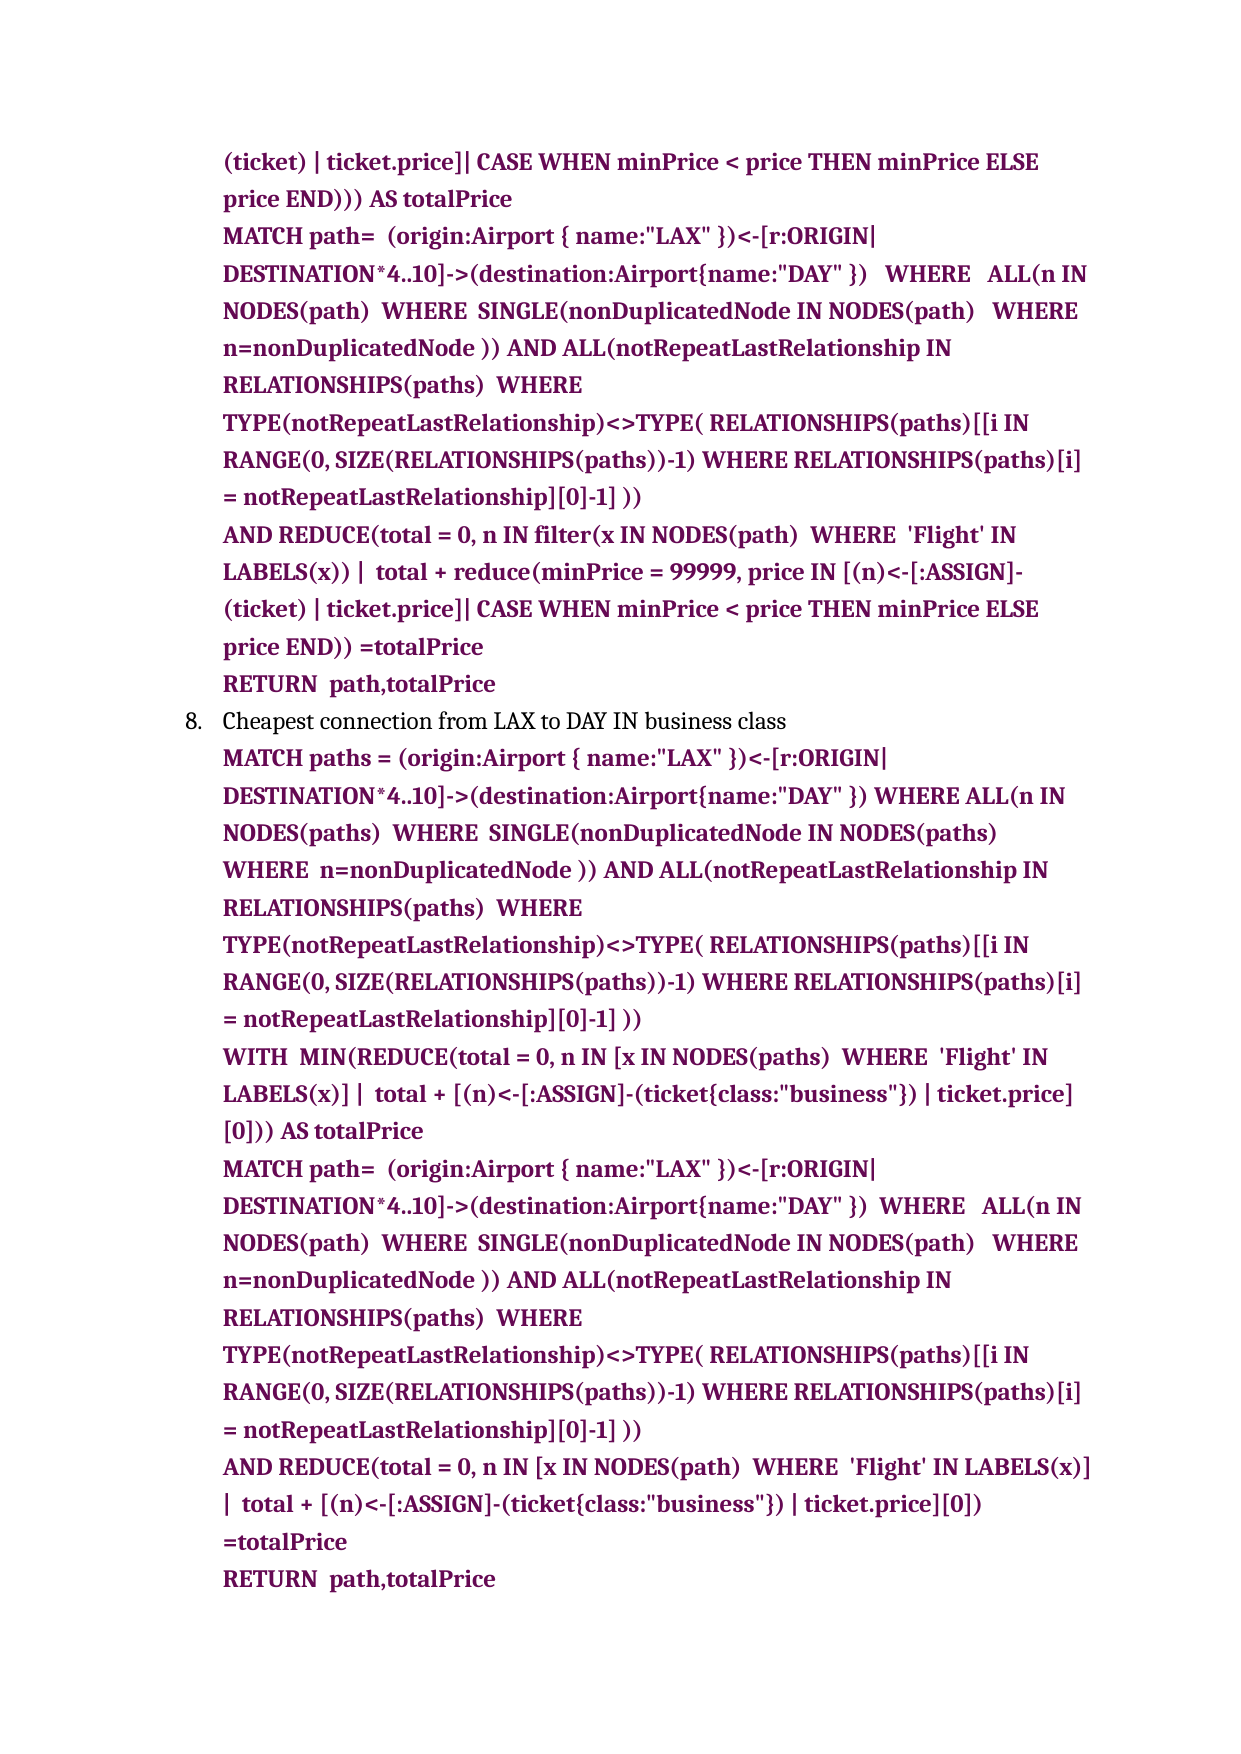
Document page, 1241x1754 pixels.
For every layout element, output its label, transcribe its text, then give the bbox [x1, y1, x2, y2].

list RETURN path,totalPrice [223, 670, 1093, 698]
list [223, 148, 1093, 214]
list WITH MIN(REDUCE(total = 0, n IN [x IN NODES(paths) WHERE 'Flight' IN LABELS(x)] | total + [(n)<-[:ASSIGN]-(ticket{class:"business"}) | ticket.price][0])) AS totalPrice [223, 1043, 1093, 1146]
list AND REDUCE(total = 0, n IN filter(x IN NODES(path) WHERE 'Flight' IN LABELS(x)) | total + reduce(minPrice = 99999, price IN [(n)<-[:ASSIGN]-(ticket) | ticket.price]| CASE WHEN minPrice < price THEN minPrice ELSE price END)) =totalPrice [223, 521, 1093, 661]
list RETURN path,totalPrice [223, 1565, 1093, 1593]
list MATCH path= (origin:Airport { name:"LAX" })<-[r:ORIGIN|DESTINATION*4..10]->(destination:Airport{name:"DAY" }) WHERE ALL(n IN NODES(path) WHERE SINGLE(nonDuplicatedNode IN NODES(path) WHERE n=nonDuplicatedNode )) AND ALL(notRepeatLastRelationship IN RELATIONSHIPS(paths) WHERE TYPE(notRepeatLastRelationship)<>TYPE( RELATIONSHIPS(paths)[[i IN RANGE(0, SIZE(RELATIONSHIPS(paths))-1) WHERE RELATIONSHIPS(paths)[i] = notRepeatLastRelationship][0]-1] )) [223, 1154, 1093, 1444]
list MATCH path= (origin:Airport { name:"LAX" })<-[r:ORIGIN|DESTINATION*4..10]->(destination:Airport{name:"DAY" }) WHERE ALL(n IN NODES(path) WHERE SINGLE(nonDuplicatedNode IN NODES(path) WHERE n=nonDuplicatedNode )) AND ALL(notRepeatLastRelationship IN RELATIONSHIPS(paths) WHERE TYPE(notRepeatLastRelationship)<>TYPE( RELATIONSHIPS(paths)[[i IN RANGE(0, SIZE(RELATIONSHIPS(paths))-1) WHERE RELATIONSHIPS(paths)[i] = notRepeatLastRelationship][0]-1] )) [223, 222, 1093, 512]
list AND REDUCE(total = 0, n IN [x IN NODES(path) WHERE 'Flight' IN LABELS(x)] | total + [(n)<-[:ASSIGN]-(ticket{class:"business"}) | ticket.price][0]) =totalPrice [223, 1453, 1093, 1556]
list Cheapest connection from LAX to DAY IN business class [185, 707, 1093, 736]
list MATCH paths = (origin:Airport { name:"LAX" })<-[r:ORIGIN|DESTINATION*4..10]->(destination:Airport{name:"DAY" }) WHERE ALL(n IN NODES(paths) WHERE SINGLE(nonDuplicatedNode IN NODES(paths) WHERE n=nonDuplicatedNode )) AND ALL(notRepeatLastRelationship IN RELATIONSHIPS(paths) WHERE TYPE(notRepeatLastRelationship)<>TYPE( RELATIONSHIPS(paths)[[i IN RANGE(0, SIZE(RELATIONSHIPS(paths))-1) WHERE RELATIONSHIPS(paths)[i] = notRepeatLastRelationship][0]-1] )) [223, 744, 1093, 1034]
